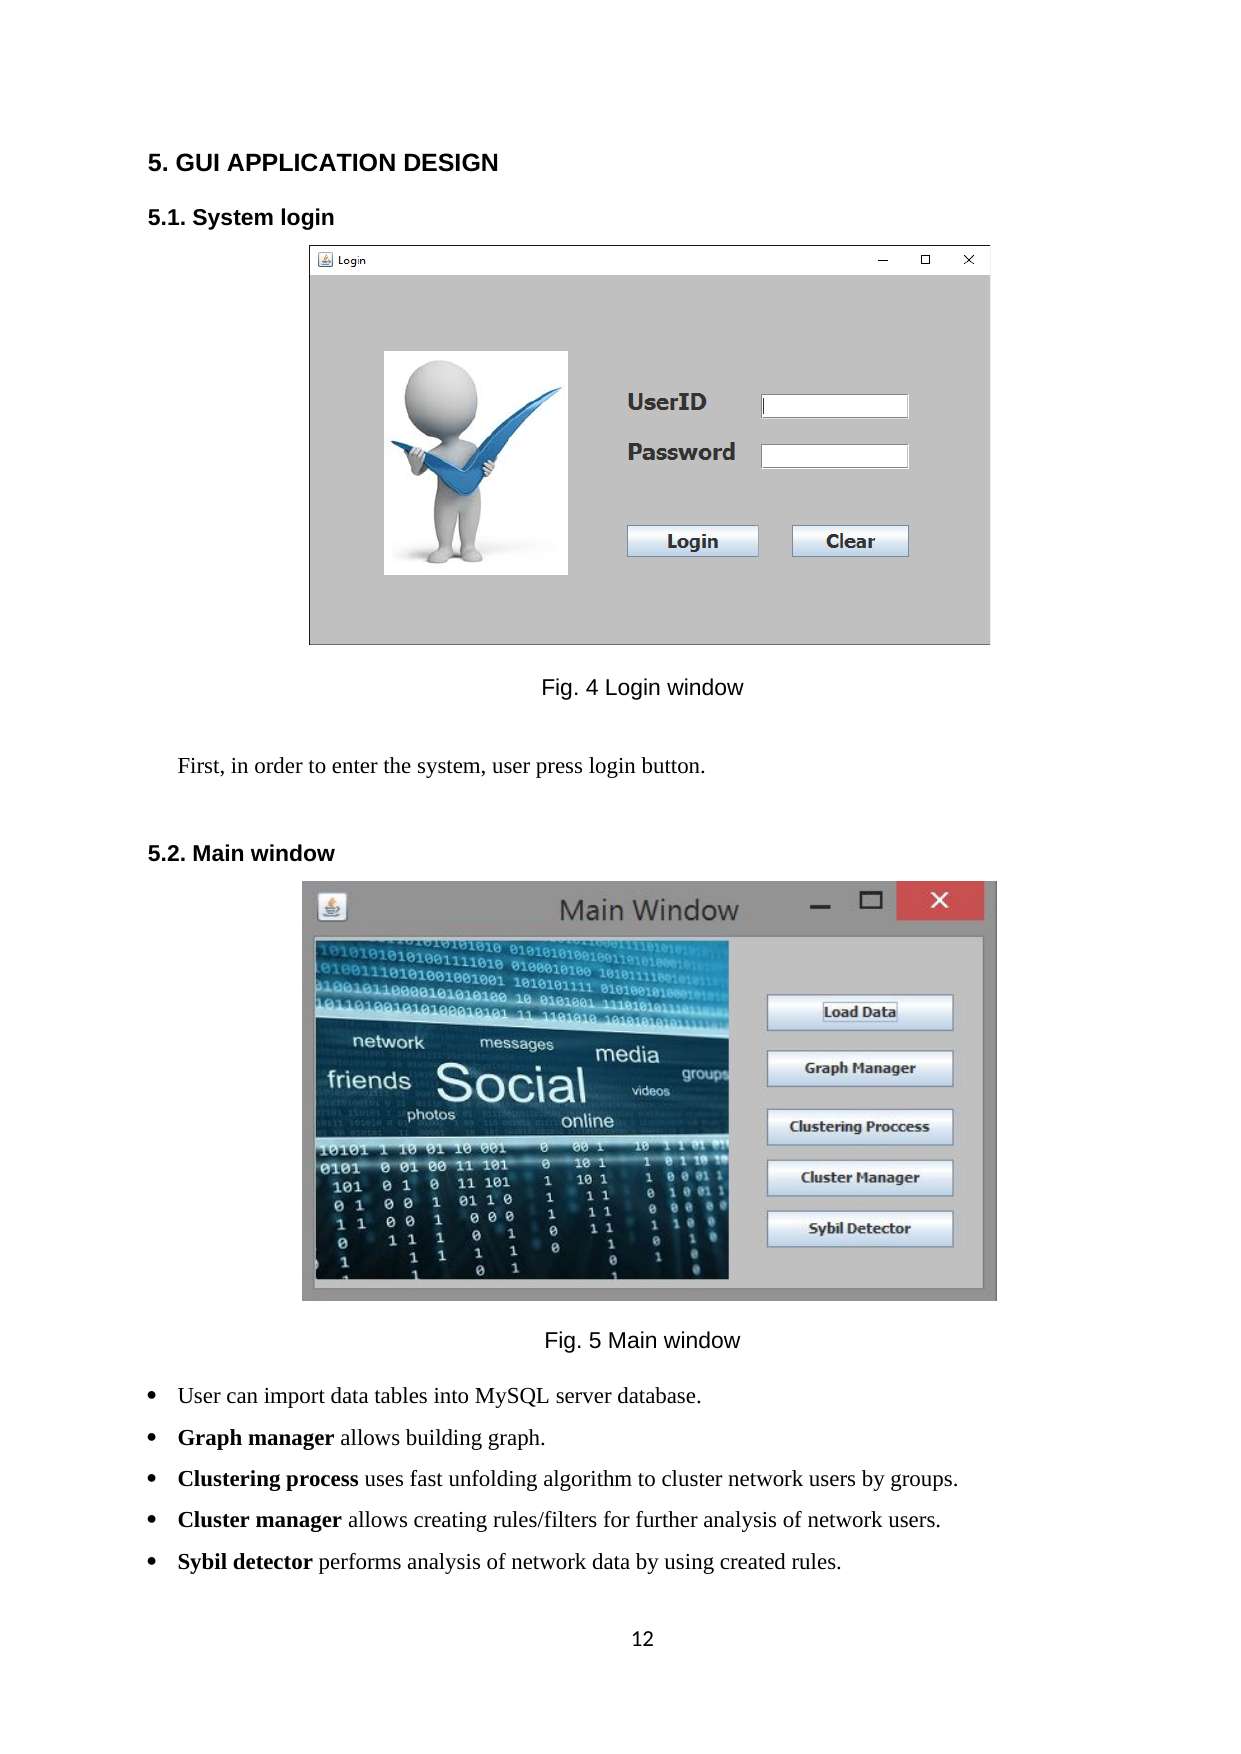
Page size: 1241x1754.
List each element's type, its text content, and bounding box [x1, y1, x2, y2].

text 5.2. Main window [148, 840, 1092, 867]
list Cluster manager allows creating rules/filters for further analysis of network users. [148, 1506, 1092, 1533]
text 5. GUI application design [148, 148, 1092, 176]
list First, in order to enter the system, user press login button. [148, 752, 1092, 779]
text 5.1. System login [148, 204, 1092, 231]
list User can import data tables into MySQL server database. [148, 1382, 1092, 1408]
list Sybil detector performs analysis of network data by using created rules. [148, 1548, 1092, 1574]
picture [309, 245, 991, 645]
text Fig. 5 Main window [148, 1327, 1092, 1353]
list Graph manager allows building graph. [148, 1423, 1092, 1450]
text Fig. 4 Login window [148, 673, 1092, 700]
picture [302, 881, 997, 1301]
list Clustering process uses fast unfolding algorithm to cluster network users by groups. [148, 1465, 1092, 1491]
